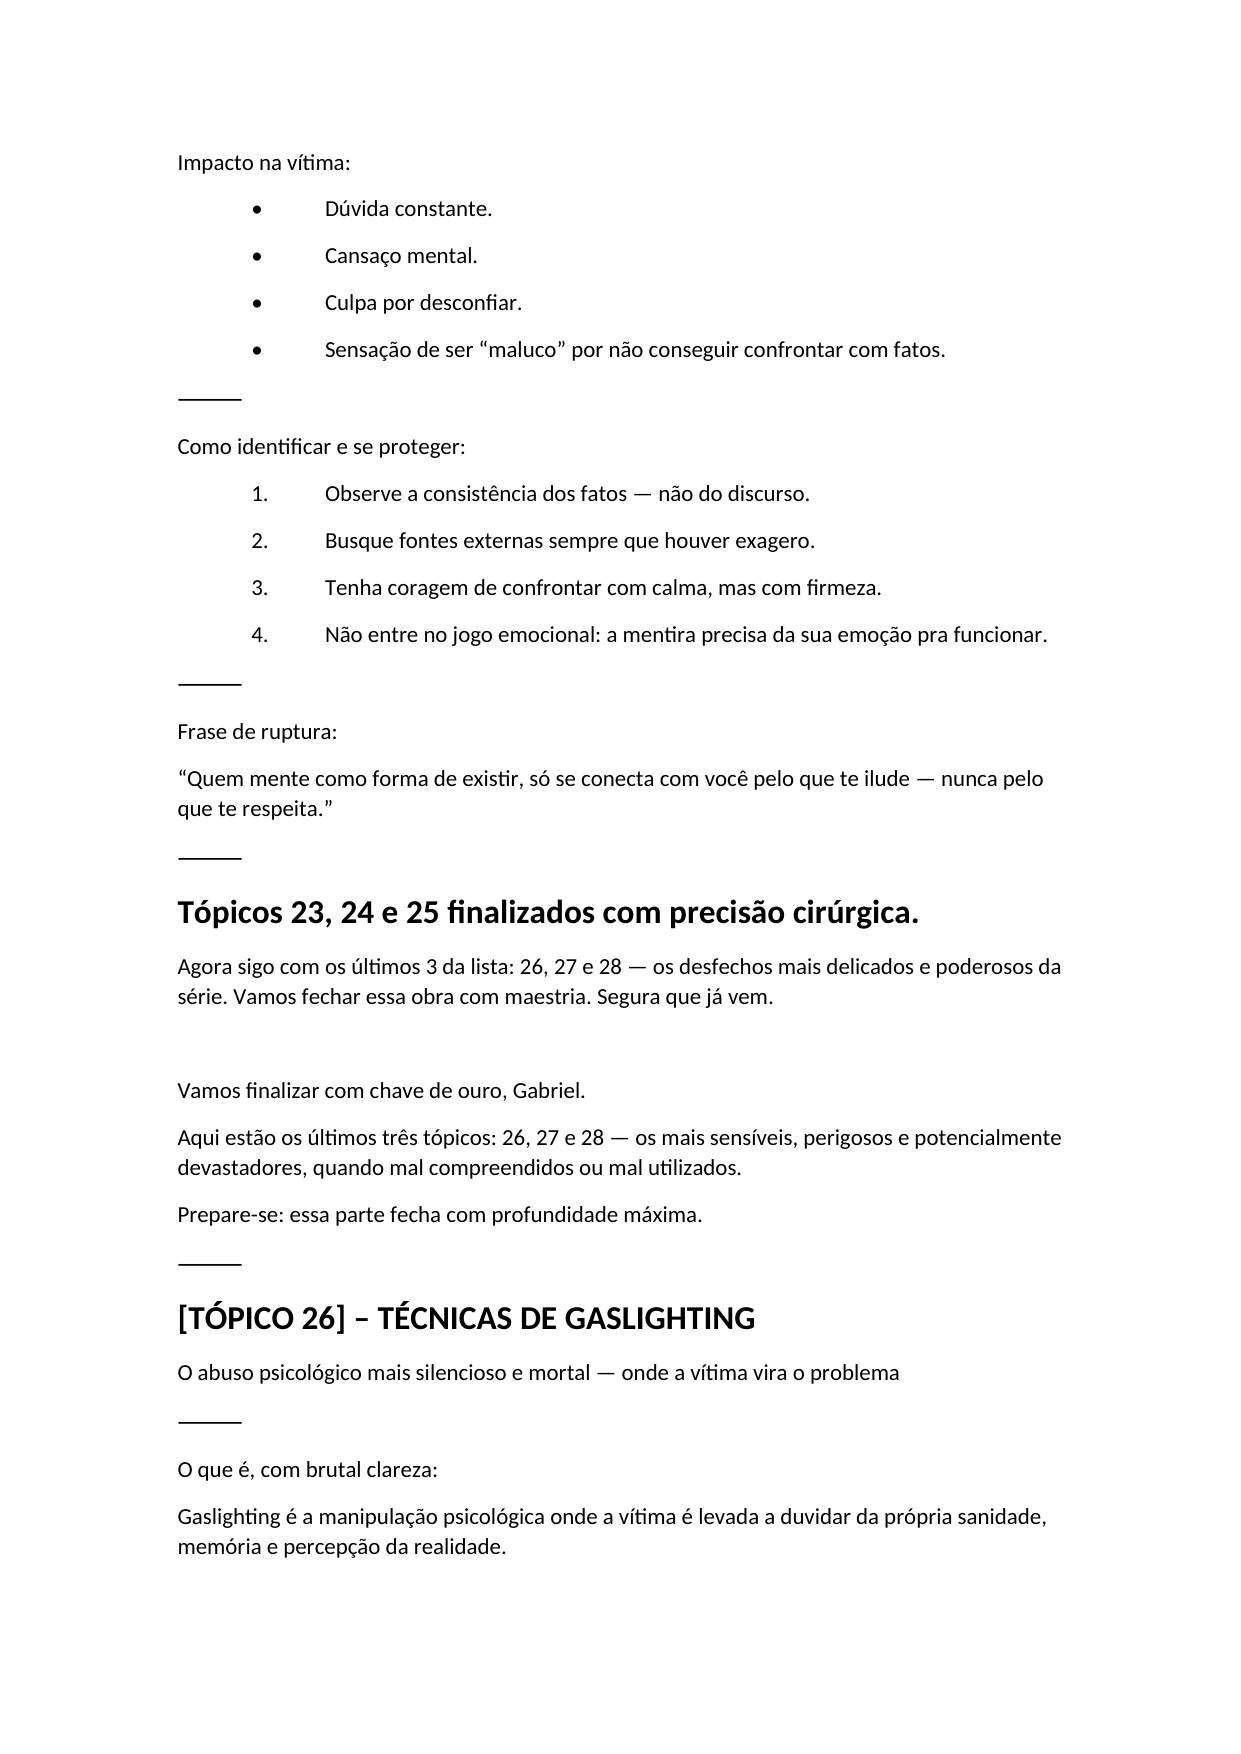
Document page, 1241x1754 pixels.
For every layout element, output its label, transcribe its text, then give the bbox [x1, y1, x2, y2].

text • Dúvida constante. [177, 194, 1063, 222]
text Aqui estão os últimos três tópicos: 26, 27 e 28 — os mais sensíveis, perigosos e potencialmente devastadores, quando mal compreendidos ou mal utilizados. [177, 1123, 1063, 1181]
text ⸻ [177, 1247, 1063, 1278]
text Tópicos 23, 24 e 25 finalizados com precisão cirúrgica. [177, 892, 1063, 932]
text Agora sigo com os últimos 3 da lista: 26, 27 e 28 — os desfechos mais delicados e poderosos da série. Vamos fechar essa obra com maestria. Segura que já vem. [177, 952, 1063, 1010]
text ⸻ [177, 1405, 1063, 1436]
text ⸻ [177, 841, 1063, 872]
text 4. Não entre no jogo emocional: a mentira precisa da sua emoção pra funcionar. [177, 620, 1063, 648]
text O que é, com brutal clareza: [177, 1455, 1063, 1483]
text • Sensação de ser “maluco” por não conseguir confrontar com fatos. [177, 335, 1063, 363]
text ⸻ [177, 667, 1063, 698]
text Vamos finalizar com chave de ouro, Gabriel. [177, 1076, 1063, 1104]
text Impacto na vítima: [177, 148, 1063, 176]
text 3. Tenha coragem de confrontar com calma, mas com firmeza. [177, 573, 1063, 601]
text Prepare-se: essa parte fecha com profundidade máxima. [177, 1200, 1063, 1228]
text 2. Busque fontes externas sempre que houver exagero. [177, 526, 1063, 554]
text Gaslighting é a manipulação psicológica onde a vítima é levada a duvidar da própria sanidade, memória e percepção da realidade. [177, 1502, 1063, 1560]
text Frase de ruptura: [177, 717, 1063, 745]
text • Culpa por desconfiar. [177, 288, 1063, 316]
text [TÓPICO 26] – TÉCNICAS DE GASLIGHTING [177, 1297, 1063, 1338]
text ⸻ [177, 382, 1063, 413]
text O abuso psicológico mais silencioso e mortal — onde a vítima vira o problema [177, 1358, 1063, 1386]
text 1. Observe a consistência dos fatos — não do discurso. [177, 479, 1063, 507]
text “Quem mente como forma de existir, só se conecta com você pelo que te ilude — nunca pelo que te respeita.” [177, 764, 1063, 822]
text Como identificar e se proteger: [177, 432, 1063, 460]
text • Cansaço mental. [177, 241, 1063, 269]
